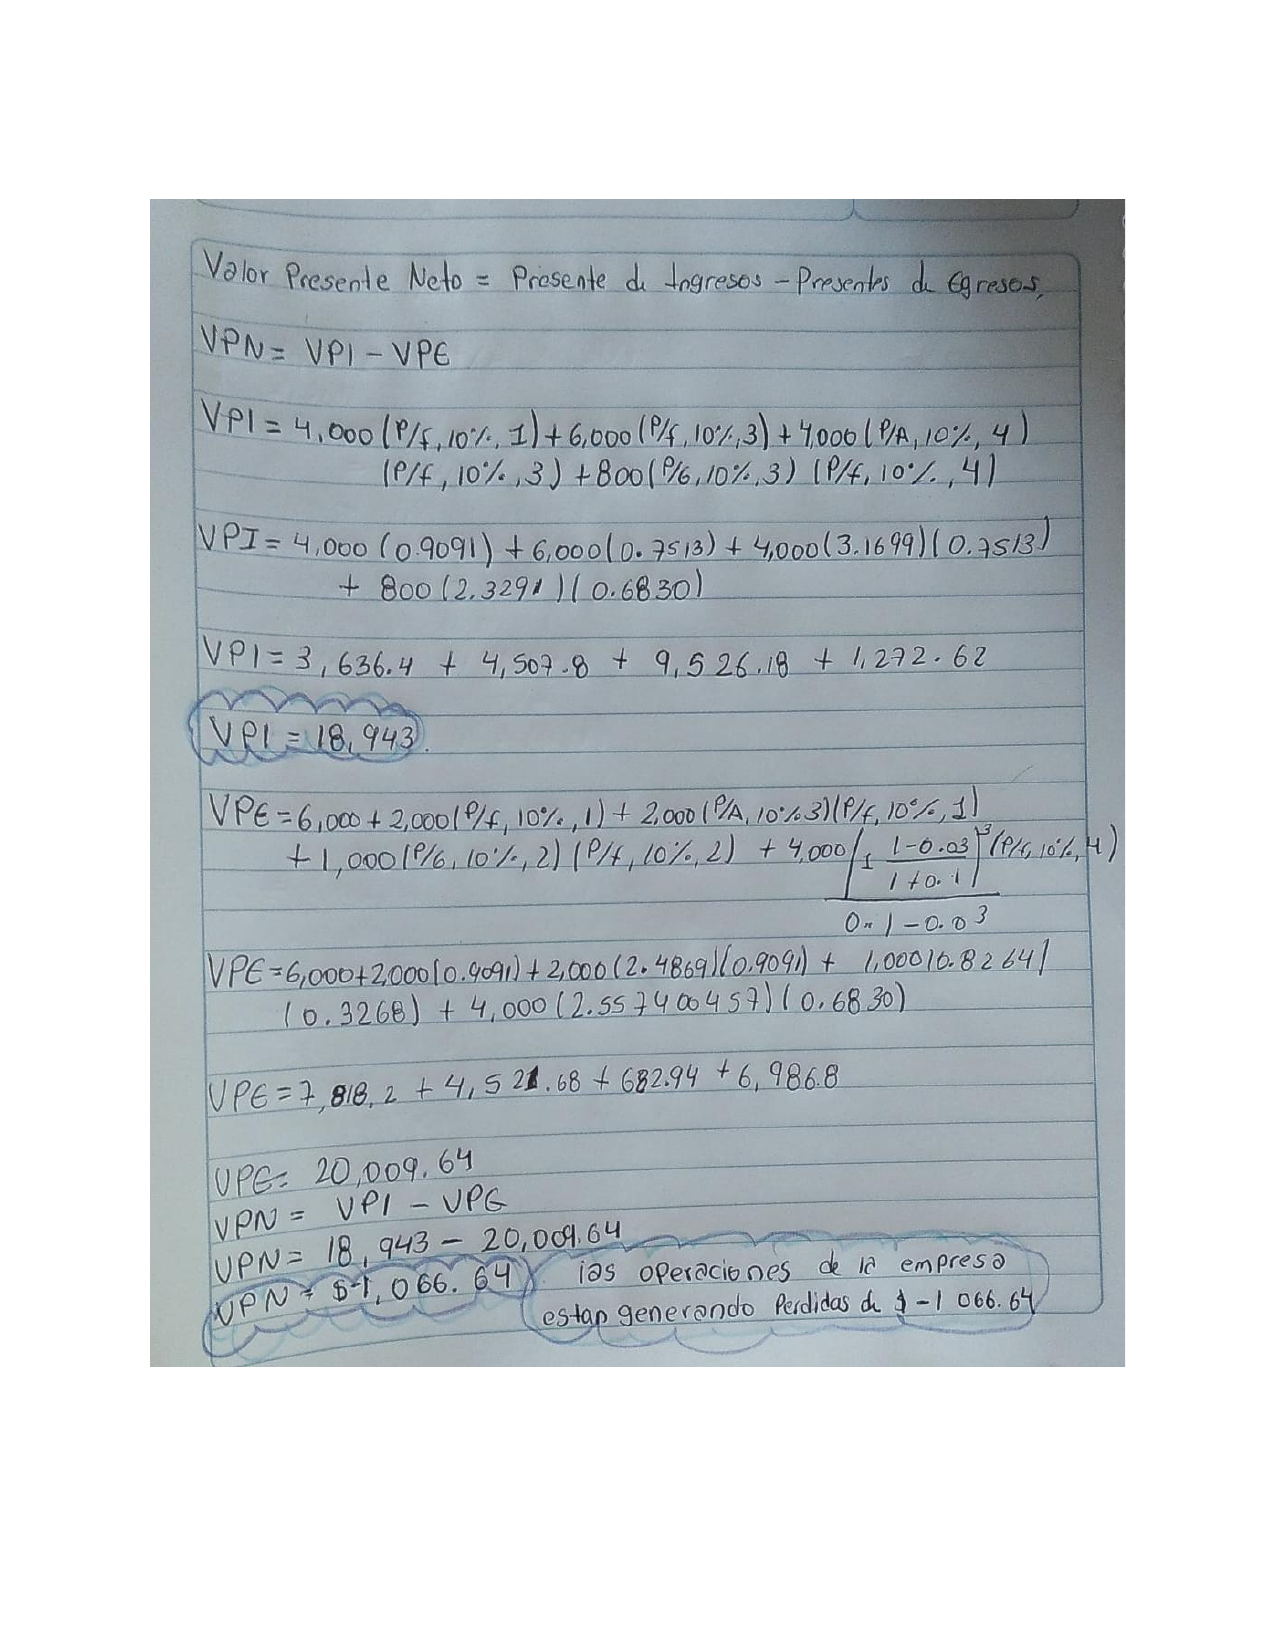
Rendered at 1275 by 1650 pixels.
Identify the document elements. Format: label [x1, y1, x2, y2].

picture [150, 199, 1125, 1367]
